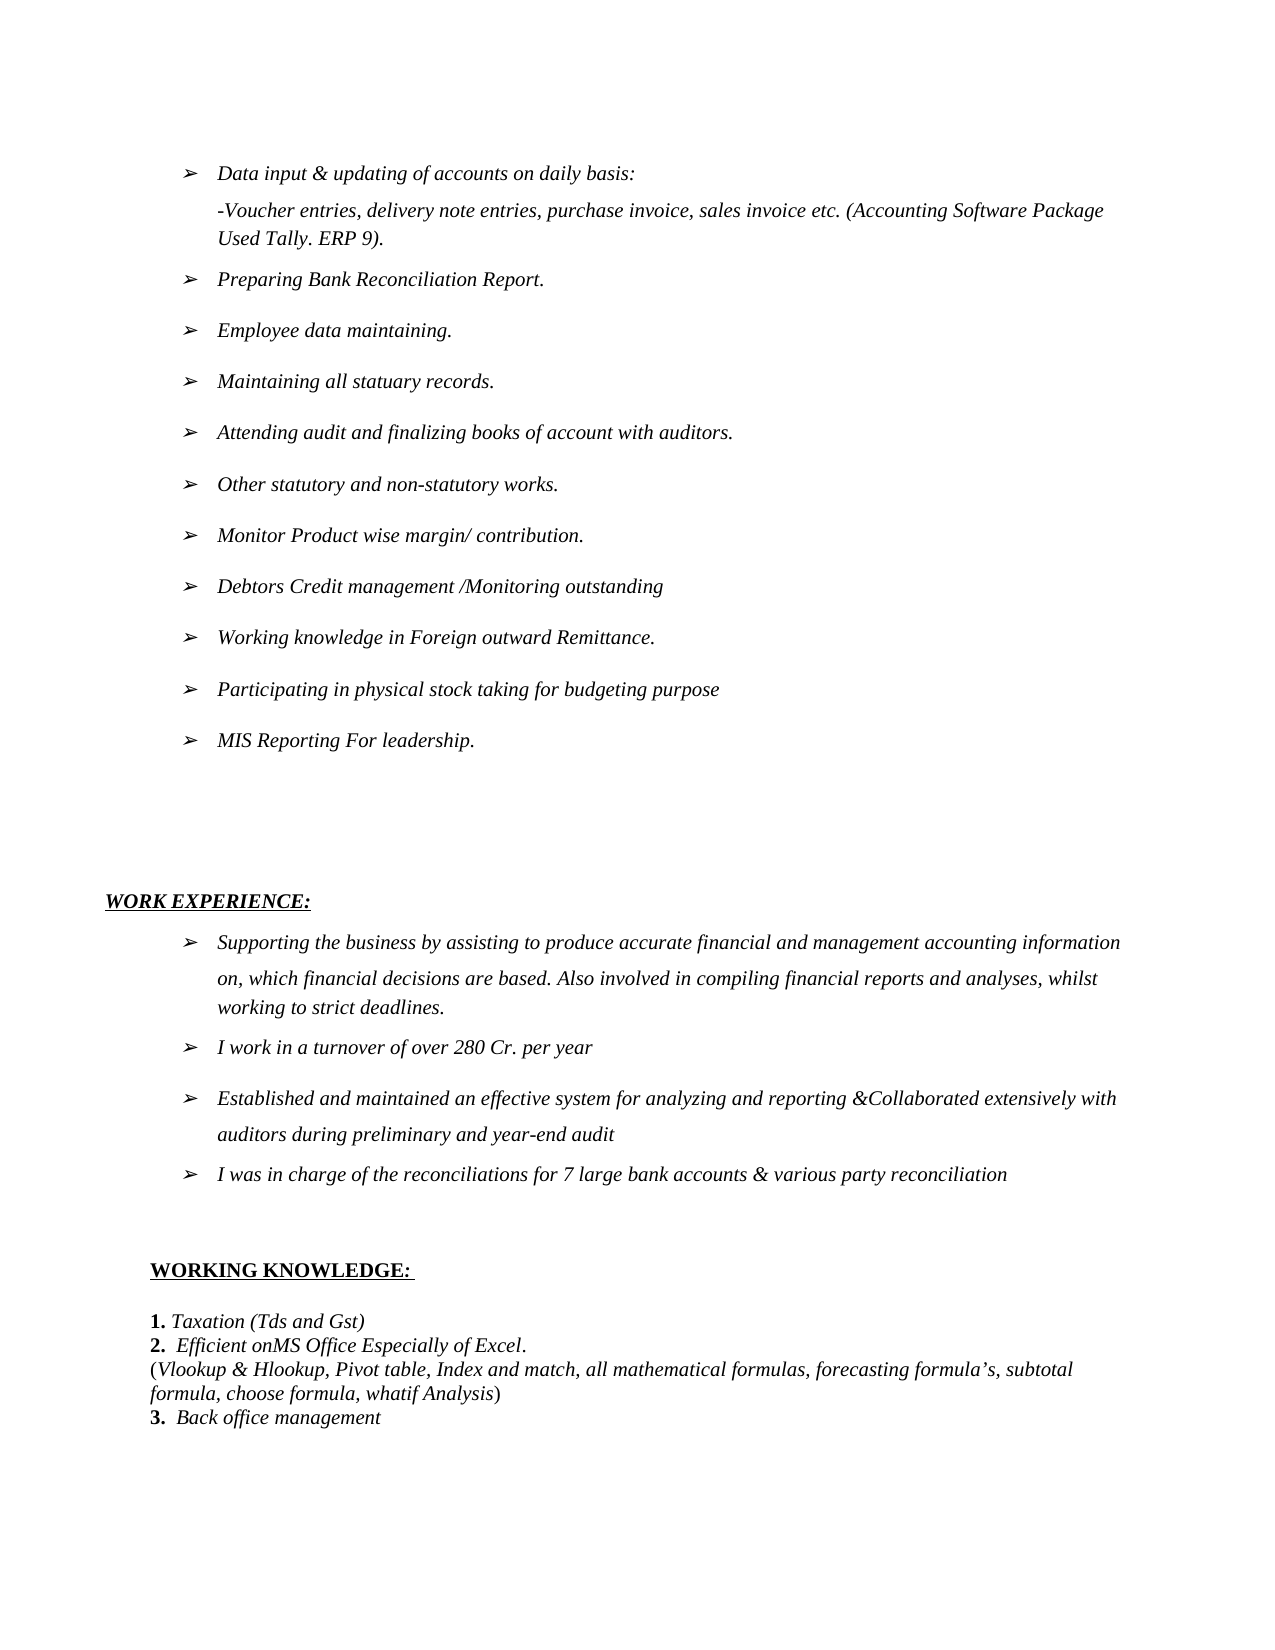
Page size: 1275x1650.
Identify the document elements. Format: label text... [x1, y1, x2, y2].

list I was in charge of the reconciliations for 7 large bank accounts & various party reconciliation [179, 1151, 1125, 1194]
list MIS Reporting For leadership. [179, 716, 1125, 759]
list Supporting the business by assisting to produce accurate financial and management accounting information on, which financial decisions are based. Also involved in compiling financial reports and analyses, whilst working to strict deadlines. [179, 918, 1125, 1019]
text (Vlookup & Hlookup, Pivot table, Index and match, all mathematical formulas, forecasting formula’s, subtotal formula, choose formula, whatif Analysis) [150, 1357, 1125, 1405]
text 2. Efficient onMS Office Especially of Excel. [150, 1333, 1125, 1357]
list Other statutory and non-statutory works. [179, 460, 1125, 503]
list Debtors Credit management /Monitoring outstanding [179, 563, 1125, 605]
list Employee data maintaining. [179, 306, 1125, 349]
list Preparing Bank Reconciliation Report. [179, 255, 1125, 298]
list Monitor Product wise margin/ contribution. [179, 511, 1125, 554]
list Data input & updating of accounts on daily basis: -Voucher entries, delivery note entries, purchase invoice, sales invoice etc. (Accounting Software Package Used Tally. ERP 9). [179, 150, 1125, 250]
list Attending audit and finalizing books of account with auditors. [179, 409, 1125, 452]
text WORKING KNOWLEDGE: [150, 1258, 1125, 1283]
list I work in a turnover of over 280 Cr. per year [179, 1023, 1125, 1066]
text WORK EXPERIENCE: [104, 889, 1125, 913]
list Established and maintained an effective system for analyzing and reporting &Collaborated extensively with auditors during preliminary and year-end audit [179, 1075, 1125, 1146]
list Working knowledge in Foreign outward Remittance. [179, 614, 1125, 657]
text 1. Taxation (Tds and Gst) [150, 1309, 1125, 1333]
text 3. Back office management [150, 1405, 1125, 1429]
list Maintaining all statuary records. [179, 358, 1125, 400]
list Participating in physical stock taking for budgeting purpose [179, 665, 1125, 708]
